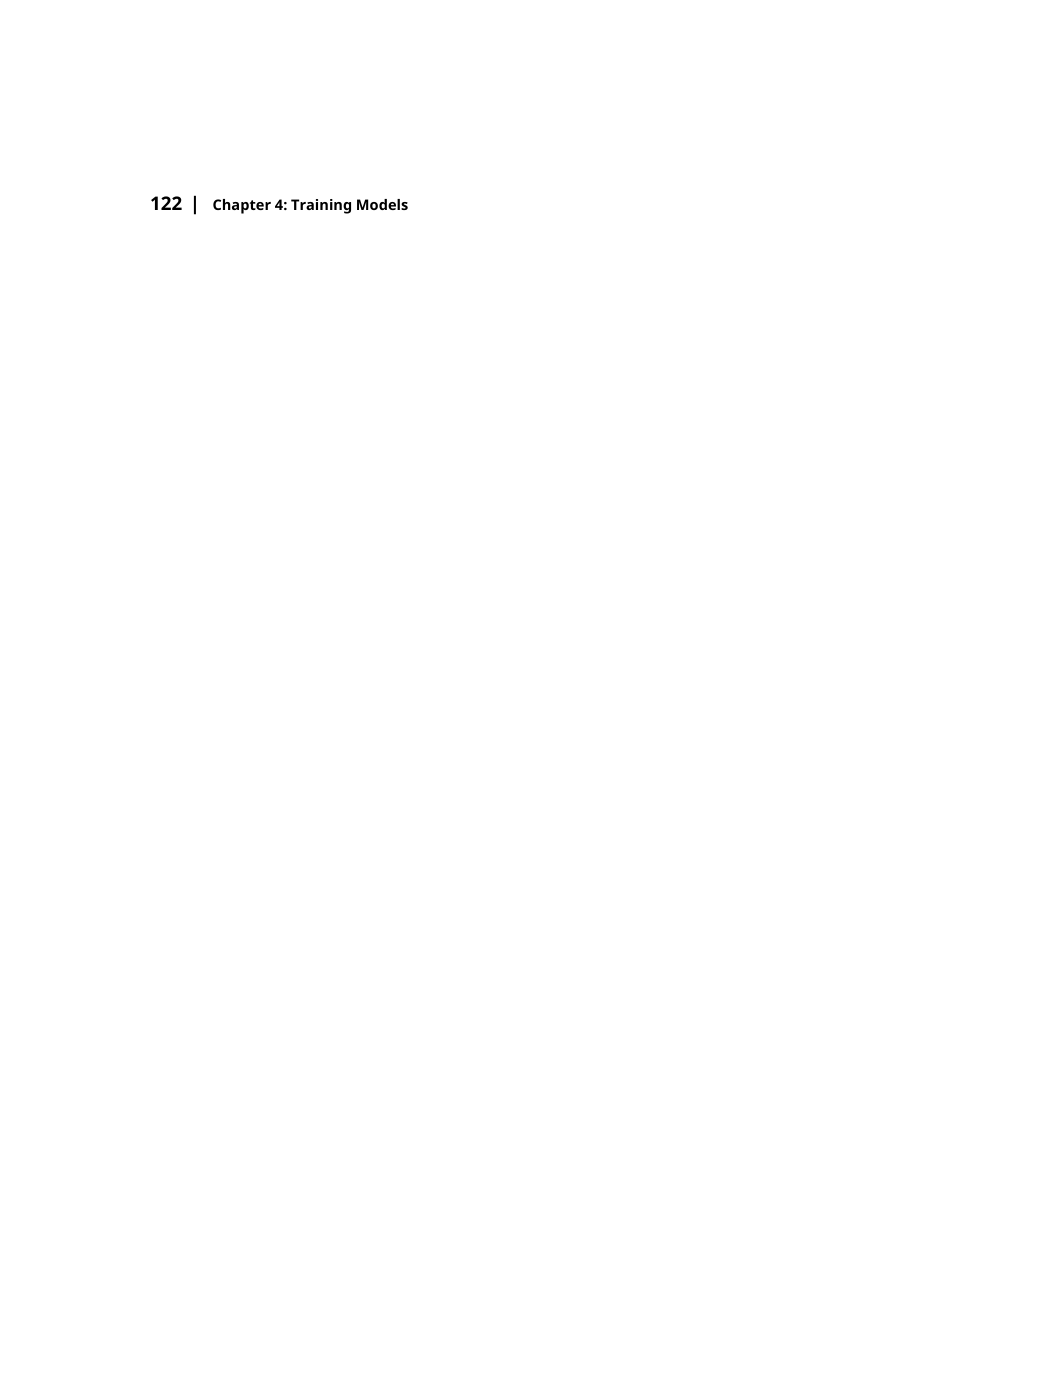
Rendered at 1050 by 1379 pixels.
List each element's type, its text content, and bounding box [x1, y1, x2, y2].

text 122 | Chapter 4: Training Models [150, 190, 900, 216]
